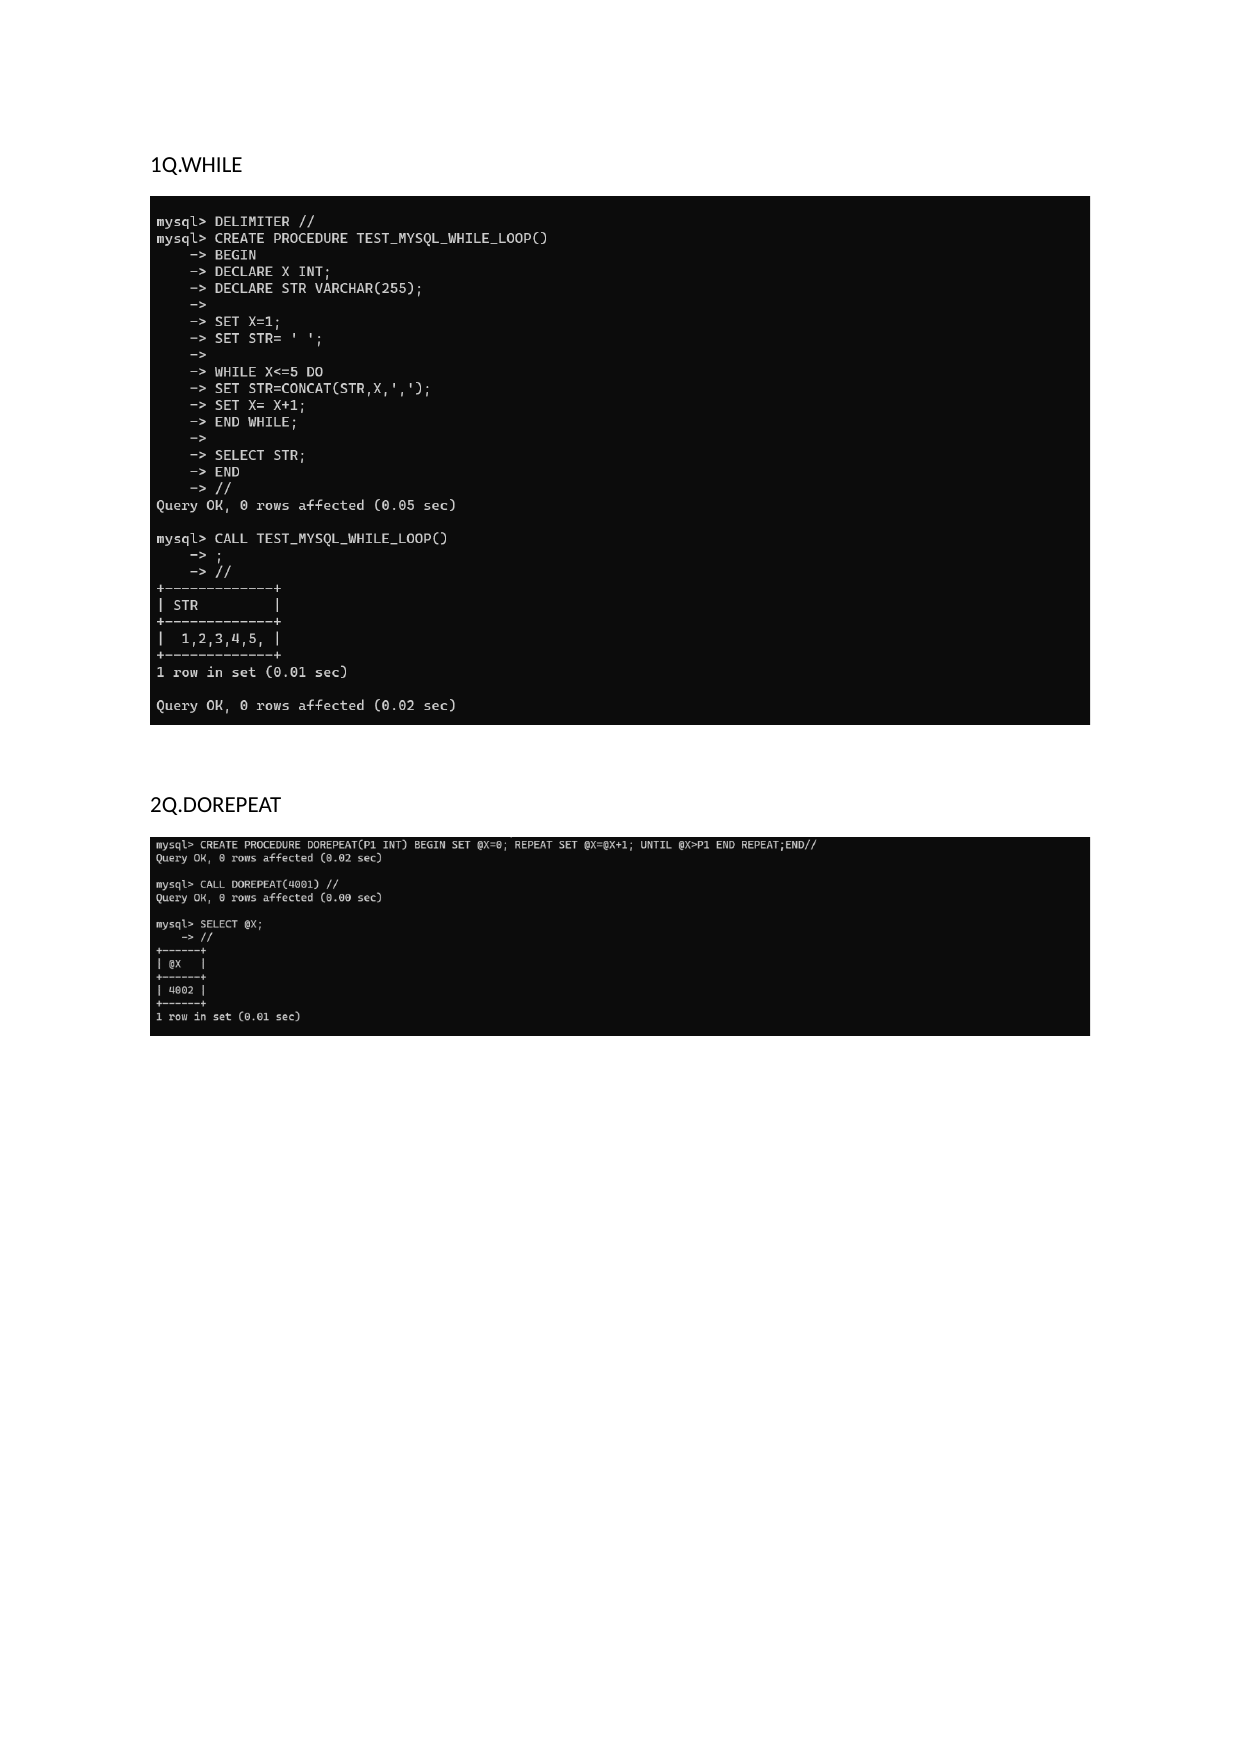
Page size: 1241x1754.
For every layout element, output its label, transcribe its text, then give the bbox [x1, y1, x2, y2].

text 2Q.DOREPEAT [150, 791, 1090, 819]
text 1Q.WHILE [150, 150, 1090, 178]
picture [150, 837, 1091, 1036]
picture [150, 196, 1091, 725]
